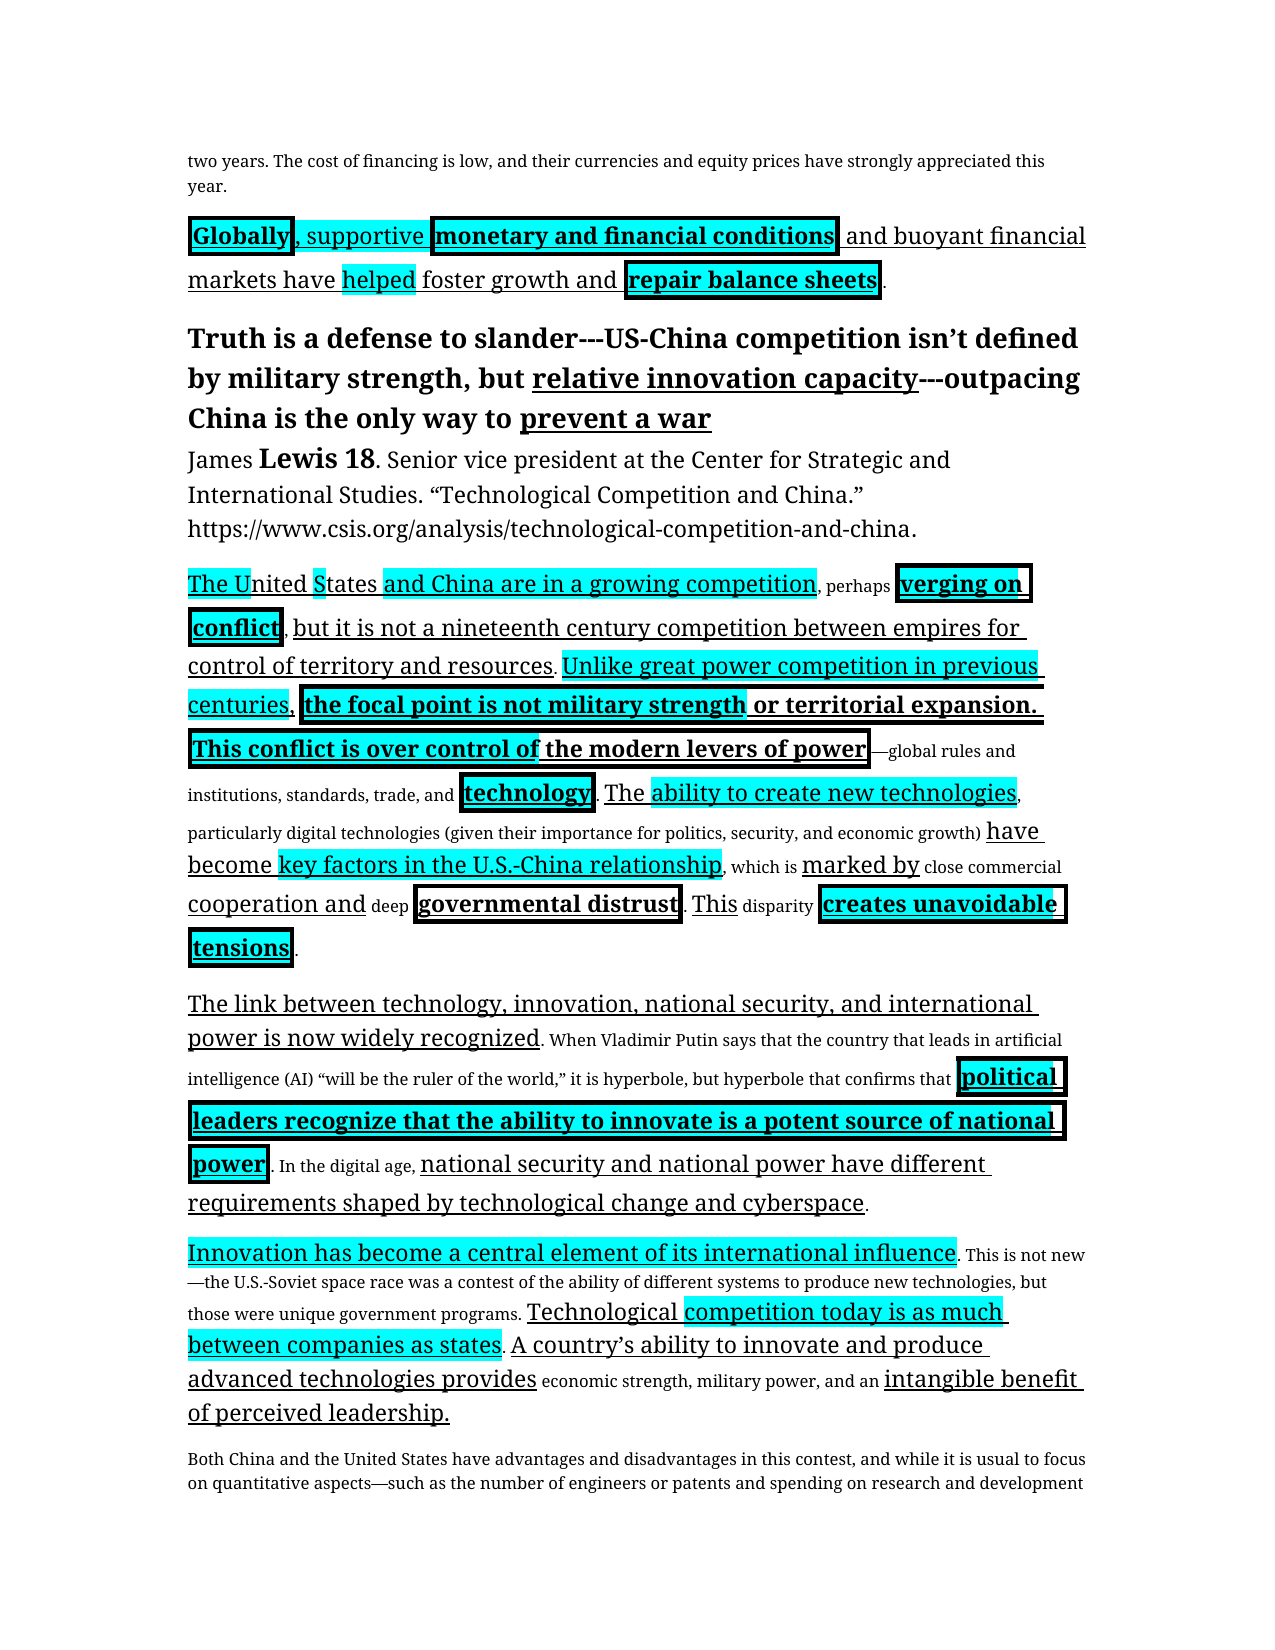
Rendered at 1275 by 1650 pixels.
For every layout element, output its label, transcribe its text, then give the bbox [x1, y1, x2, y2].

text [187, 1447, 1087, 1494]
text Globally, supportive monetary and financial conditions and buoyant financial markets have helped foster growth and repair balance sheets. [187, 216, 1087, 300]
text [187, 150, 1087, 197]
text The United States and China are in a growing competition, perhaps verging on conflict, but it is not a nineteenth century competition between empires for control of territory and resources. Unlike great power competition in previous centuries, the focal point is not military strength or territorial expansion. This conflict is over control of the modern levers of power—global rules and institutions, standards, trade, and technology. The ability to create new technologies, particularly digital technologies (given their importance for politics, security, and economic growth) have become key factors in the U.S.-China relationship, which is marked by close commercial cooperation and deep governmental distrust. This disparity creates unavoidable tensions. [187, 563, 1087, 968]
text James Lewis 18. Senior vice president at the Center for Strategic and International Studies. “Technological Competition and China.” https://www.csis.org/analysis/technological-competition-and-china. [187, 439, 1087, 544]
subtitle Truth is a defense to slander---US-China competition isn’t defined by military strength, but relative innovation capacity---outpacing China is the only way to prevent a war [187, 320, 1087, 436]
text Innovation has become a central element of its international influence. This is not new—the U.S.-Soviet space race was a contest of the ability of different systems to produce new technologies, but those were unique government programs. Technological competition today is as much between companies as states. A country’s ability to innovate and produce advanced technologies provides economic strength, military power, and an intangible benefit of perceived leadership. [187, 1237, 1087, 1428]
text The link between technology, innovation, national security, and international power is now widely recognized. When Vladimir Putin says that the country that leads in artificial intelligence (AI) “will be the ruler of the world,” it is hyperbole, but hyperbole that confirms that political leaders recognize that the ability to innovate is a potent source of national power. In the digital age, national security and national power have different requirements shaped by technological change and cyberspace. [187, 988, 1087, 1218]
